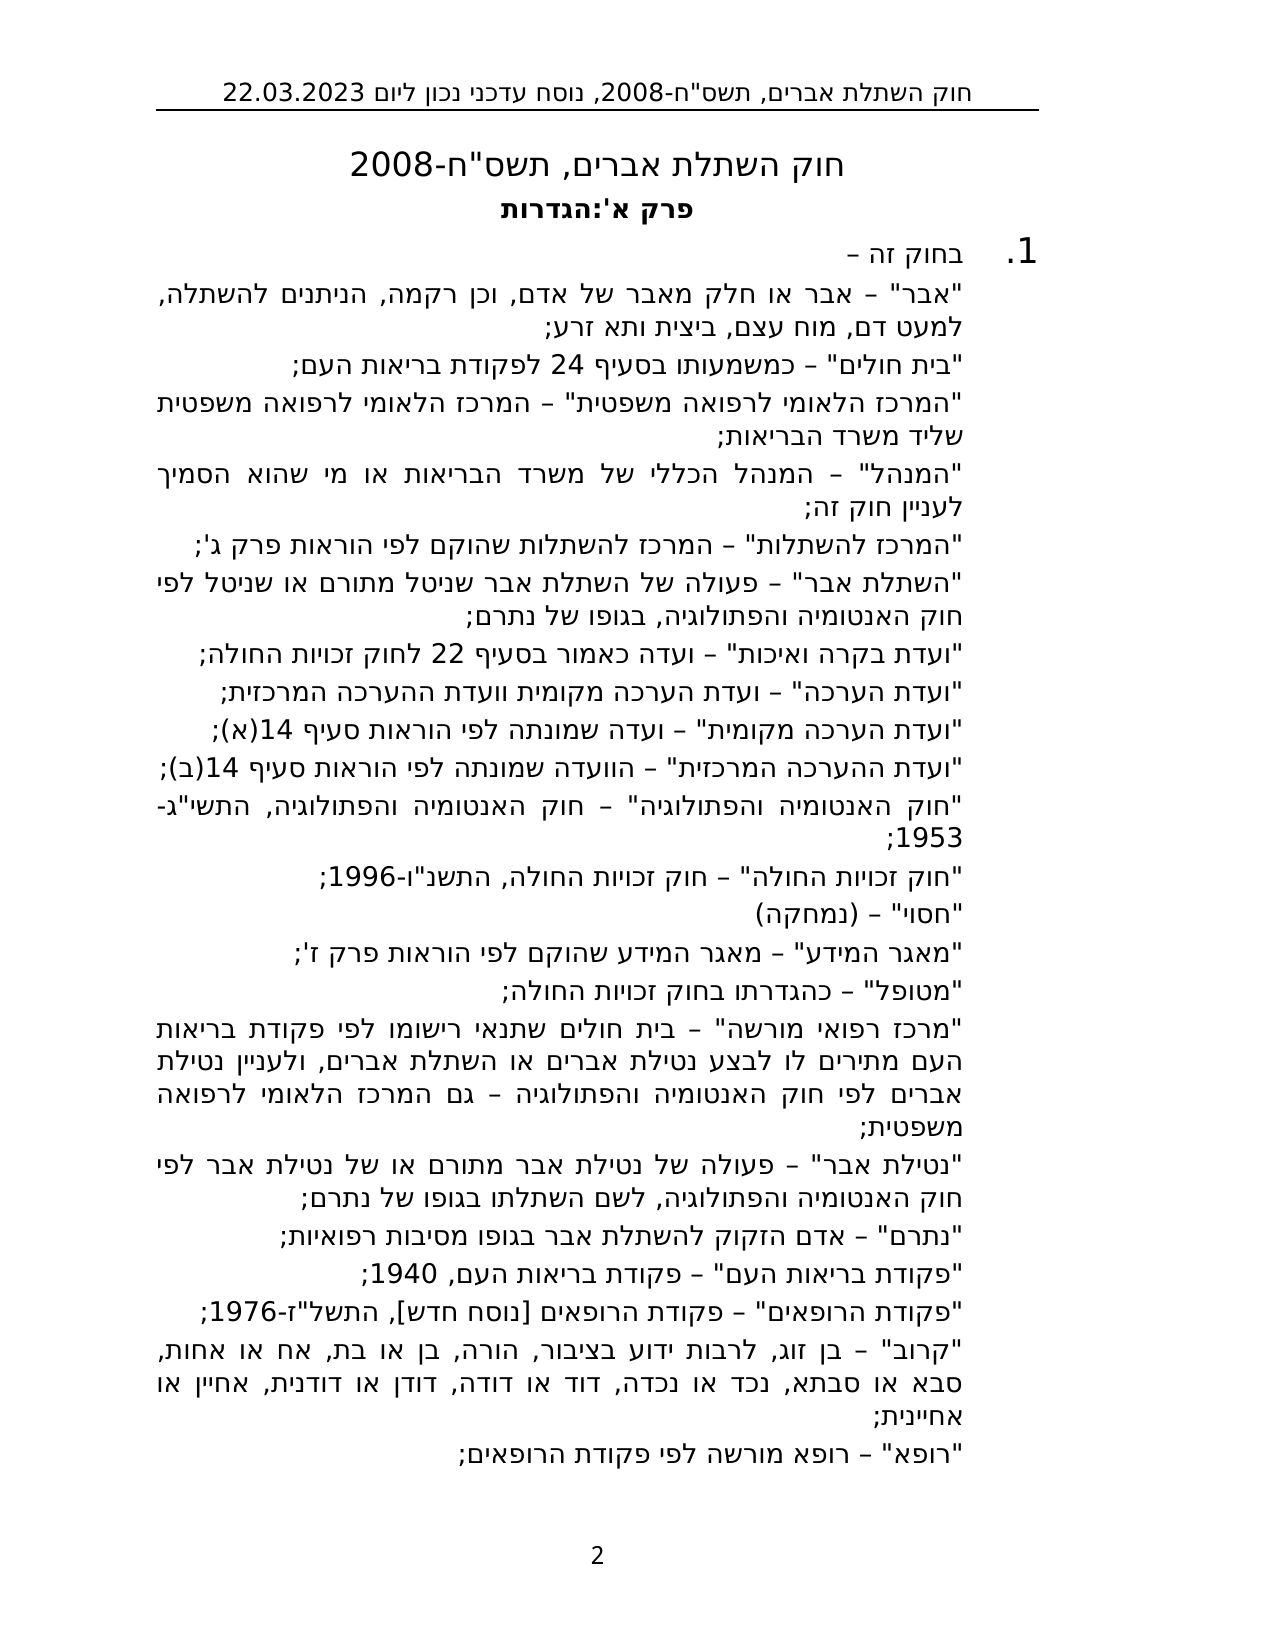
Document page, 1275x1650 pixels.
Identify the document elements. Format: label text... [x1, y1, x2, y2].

text "חוק האנטומיה והפתולוגיה" – חוק האנטומיה והפתולוגיה, התשי"ג-1953; [156, 796, 964, 860]
text "מטופל" – כהגדרתו בחוק זכויות החולה; [156, 981, 964, 1012]
text "בית חולים" – כמשמעותו בסעיף 24 לפקודת בריאות העם; [156, 355, 964, 387]
text "קרוב" – בן זוג, לרבות ידוע בציבור, הורה, בן או בת, אח או אחות, סבא או סבתא, נכד או נכדה, דוד או דודה, דודן או דודנית, אחיין או אחיינית; [156, 1340, 964, 1437]
text "מרכז רפואי מורשה" – בית חולים שתנאי רישומו לפי פקודת בריאות העם מתירים לו לבצע נטילת אברים או השתלת אברים, ולעניין נטילת אברים לפי חוק האנטומיה והפתולוגיה – גם המרכז הלאומי לרפואה משפטית; [156, 1019, 964, 1149]
text "מאגר המידע" – מאגר המידע שהוקם לפי הוראות פרק ז'; [156, 943, 964, 974]
text "נטילת אבר" – פעולה של נטילת אבר מתורם או של נטילת אבר לפי חוק האנטומיה והפתולוגיה, לשם השתלתו בגופו של נתרם; [156, 1155, 964, 1220]
text פרק א':הגדרות [156, 199, 1039, 231]
text "פקודת הרופאים" – פקודת הרופאים [נוסח חדש], התשל"ז-1976; [156, 1302, 964, 1334]
text "המנהל" – המנהל הכללי של משרד הבריאות או מי שהוא הסמיך לעניין חוק זה; [156, 464, 964, 529]
text "המרכז להשתלות" – המרכז להשתלות שהוקם לפי הוראות פרק ג'; [156, 535, 964, 567]
text "המרכז הלאומי לרפואה משפטית" – המרכז הלאומי לרפואה משפטית שליד משרד הבריאות; [156, 393, 964, 458]
text "אבר" – אבר או חלק מאבר של אדם, וכן רקמה, הניתנים להשתלה, למעט דם, מוח עצם, ביצית ותא זרע; [156, 284, 964, 349]
text "ועדת הערכה" – ועדת הערכה מקומית וועדת ההערכה המרכזית; [156, 682, 964, 713]
text "ועדת בקרה ואיכות" – ועדה כאמור בסעיף 22 לחוק זכויות החולה; [156, 644, 964, 676]
text 1. בחוק זה – [156, 237, 1039, 278]
text "ועדת ההערכה המרכזית" – הוועדה שמונתה לפי הוראות סעיף 14(ב); [156, 758, 964, 789]
text "ועדת הערכה מקומית" – ועדה שמונתה לפי הוראות סעיף 14(א); [156, 720, 964, 752]
text "נתרם" – אדם הזקוק להשתלת אבר בגופו מסיבות רפואיות; [156, 1226, 964, 1258]
text "פקודת בריאות העם" – פקודת בריאות העם, 1940; [156, 1264, 964, 1296]
text חוק השתלת אברים, תשס"ח-2008 [156, 151, 1039, 190]
text "השתלת אבר" – פעולה של השתלת אבר שניטל מתורם או שניטל לפי חוק האנטומיה והפתולוגיה, בגופו של נתרם; [156, 573, 964, 637]
text "חוק זכויות החולה" – חוק זכויות החולה, התשנ"ו-1996; [156, 867, 964, 898]
text "רופא" – רופא מורשה לפי פקודת הרופאים; [156, 1444, 964, 1476]
text "חסוי" – (נמחקה) [156, 905, 964, 936]
